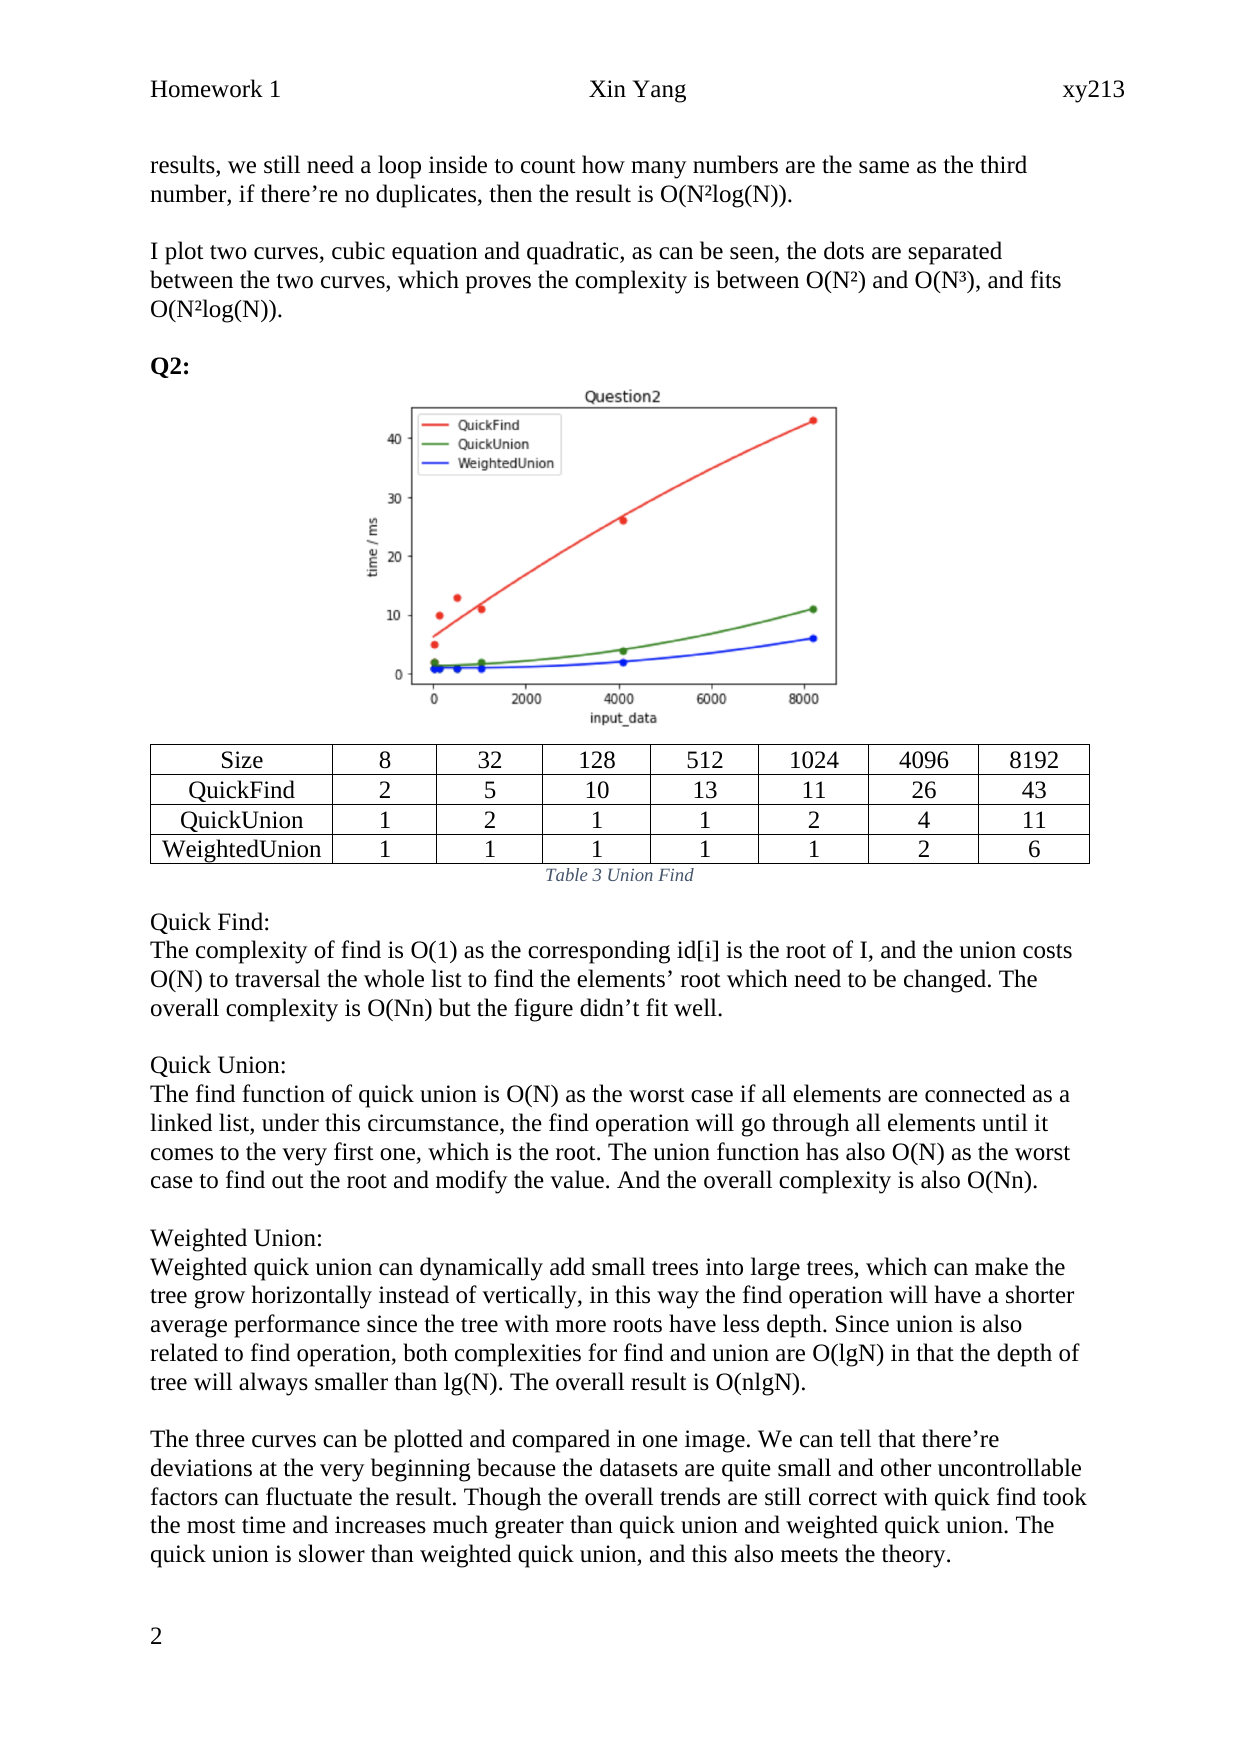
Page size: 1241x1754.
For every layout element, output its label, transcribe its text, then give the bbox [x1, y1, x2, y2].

table_cell 1 [333, 835, 436, 863]
table_cell 43 [979, 775, 1089, 804]
picture [359, 380, 882, 744]
text Weighted quick union can dynamically add small trees into large trees, which can make the tree grow horizontally instead of vertically, in this way the find operation will have a shorter average performance since the tree with more roots have less depth. Since union is also related to find operation, both complexities for find and union are O(lgN) in that the depth of tree will always smaller than lg(N). The overall result is O(nlgN). [150, 1252, 1090, 1395]
table_cell 5 [437, 775, 542, 804]
text Q2: [150, 351, 1090, 380]
table_cell 1 [651, 835, 758, 863]
table_header 512 [651, 745, 758, 774]
table_header 32 [437, 745, 542, 774]
table_cell 10 [543, 775, 650, 804]
table_cell 1 [543, 835, 650, 863]
text The three curves can be plotted and compared in one image. We can tell that there’re deviations at the very beginning because the datasets are quite small and other uncontrollable factors can fluctuate the result. Though the overall trends are still correct with quick find took the most time and increases much greater than quick union and weighted quick union. The quick union is slower than weighted quick union, and this also meets the theory. [150, 1424, 1090, 1568]
text I plot two curves, cubic equation and quadratic, as can be seen, the dots are separated between the two curves, which proves the complexity is between O(N²) and O(N³), and fits O(N²log(N)). [150, 236, 1090, 322]
table_cell 13 [651, 775, 758, 804]
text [150, 150, 1090, 207]
table_cell QuickFind [151, 775, 332, 804]
table_header 128 [543, 745, 650, 774]
table_cell WeightedUnion [151, 835, 332, 863]
table_cell 2 [333, 775, 436, 804]
table_cell 2 [759, 805, 868, 833]
text Quick Find: [150, 907, 1090, 935]
table_header 8 [333, 745, 436, 774]
table_cell 2 [869, 835, 978, 863]
table_cell 11 [979, 805, 1089, 833]
table_cell 2 [437, 805, 542, 833]
table_cell 11 [759, 775, 868, 804]
table_header Size [151, 745, 332, 774]
table_cell 1 [651, 805, 758, 833]
text Weighted Union: [150, 1223, 1090, 1252]
table_cell 1 [333, 805, 436, 833]
table_header 4096 [869, 745, 978, 774]
table_cell 6 [979, 835, 1089, 863]
table_cell 1 [437, 835, 542, 863]
table_header 8192 [979, 745, 1089, 774]
table_cell 26 [869, 775, 978, 804]
text The find function of quick union is O(N) as the worst case if all elements are connected as a linked list, under this circumstance, the find operation will go through all elements until it comes to the very first one, which is the root. The union function has also O(N) as the worst case to find out the root and modify the value. And the overall complexity is also O(Nn). [150, 1079, 1090, 1194]
table_cell 4 [869, 805, 978, 833]
table_header 1024 [759, 745, 868, 774]
table_cell QuickUnion [151, 805, 332, 833]
table_cell 1 [759, 835, 868, 863]
text Table 3 Union Find [150, 864, 1090, 886]
table_cell 1 [543, 805, 650, 833]
text The complexity of find is O(1) as the corresponding id[i] is the root of I, and the union costs O(N) to traversal the whole list to find the elements’ root which need to be changed. The overall complexity is O(Nn) but the figure didn’t fit well. [150, 935, 1090, 1022]
text Quick Union: [150, 1050, 1090, 1079]
